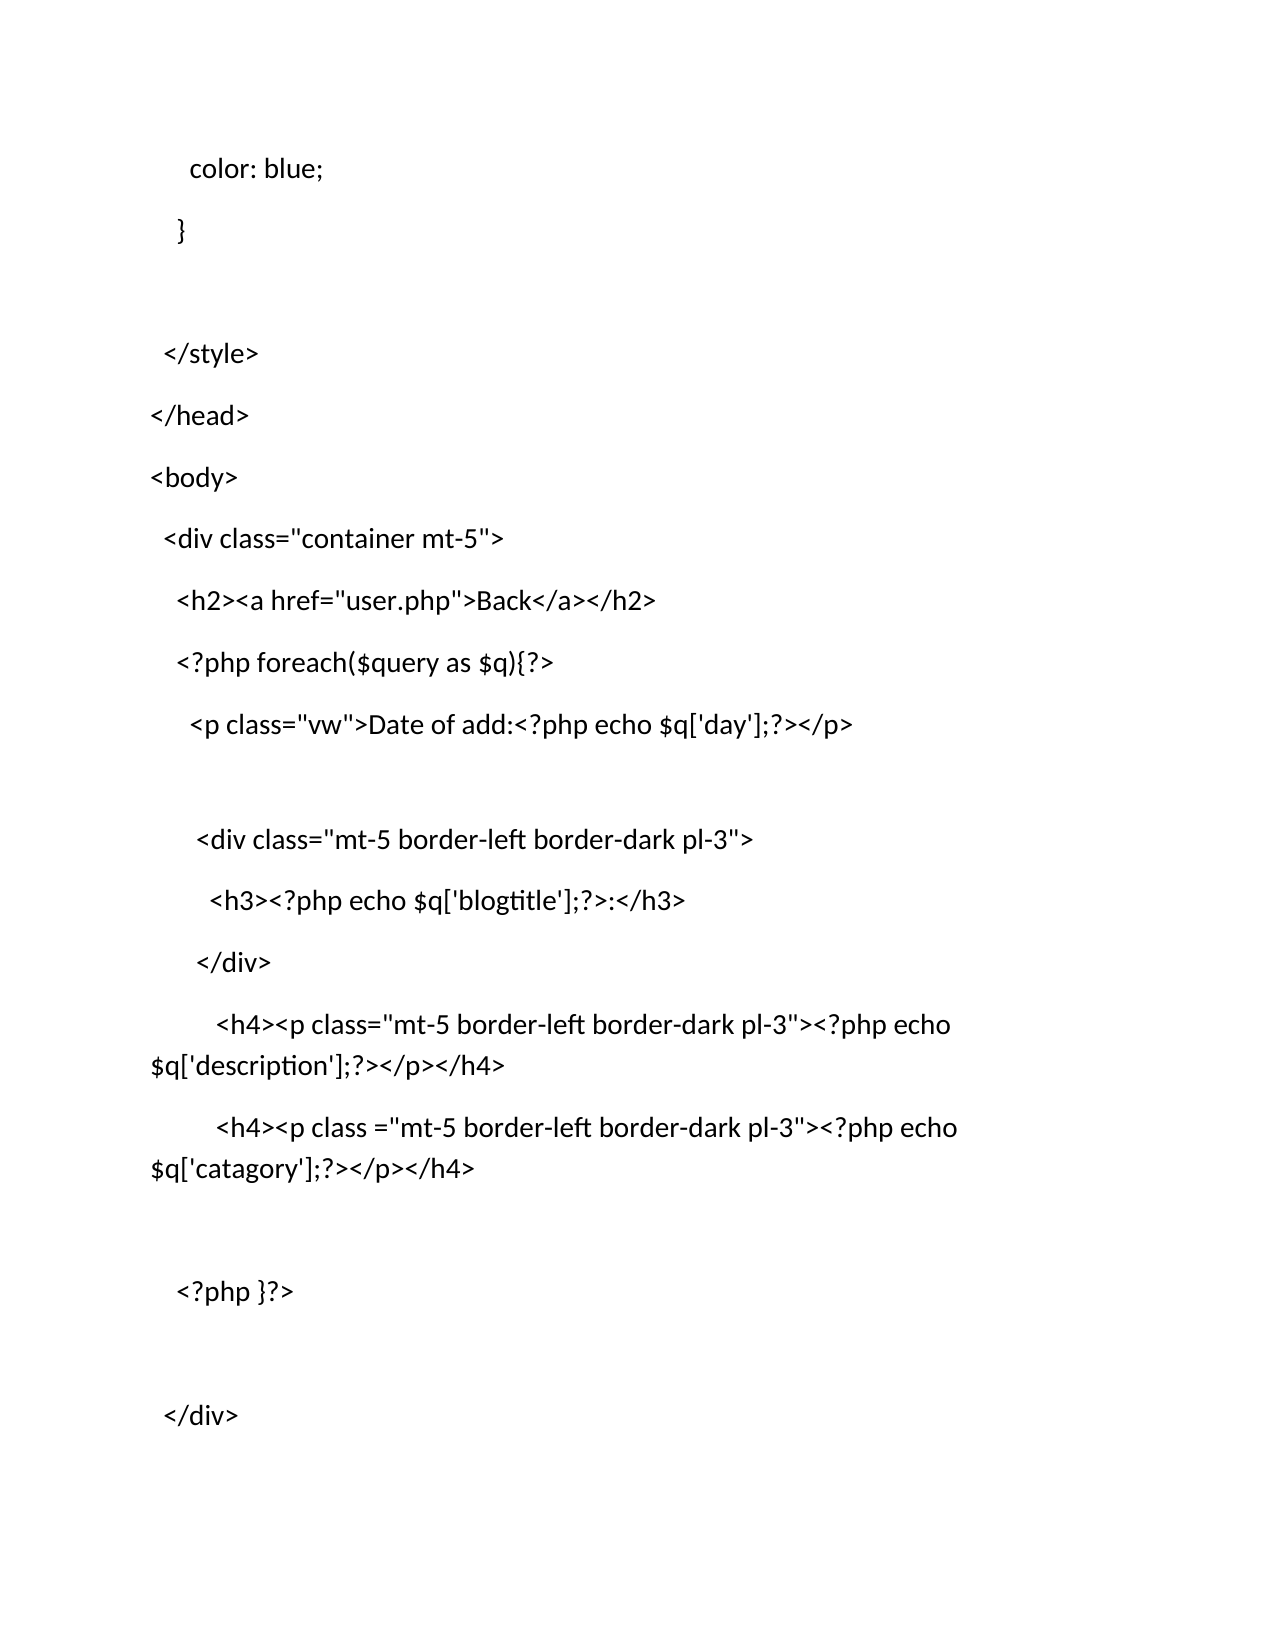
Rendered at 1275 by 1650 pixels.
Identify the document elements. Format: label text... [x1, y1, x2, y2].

text <h4><p class="mt-5 border-left border-dark pl-3"><?php echo $q['description'];?></p></h4> [150, 1006, 1125, 1083]
text <p class="vw">Date of add:<?php echo $q['day'];?></p> [150, 706, 1125, 742]
text </div> [150, 1397, 1125, 1432]
text </style> [150, 335, 1125, 371]
text <h2><a href="user.php">Back</a></h2> [150, 582, 1125, 618]
text color: blue; [150, 150, 1125, 186]
text <?php }?> [150, 1273, 1125, 1309]
text <body> [150, 459, 1125, 494]
text <?php foreach($query as $q){?> [150, 644, 1125, 680]
text } [150, 212, 1125, 247]
text <div class="mt-5 border-left border-dark pl-3"> [150, 821, 1125, 856]
text </div> [150, 944, 1125, 980]
text </head> [150, 397, 1125, 433]
text <div class="container mt-5"> [150, 521, 1125, 556]
text <h3><?php echo $q['blogtitle'];?>:</h3> [150, 882, 1125, 918]
text <h4><p class ="mt-5 border-left border-dark pl-3"><?php echo $q['catagory'];?></p></h4> [150, 1109, 1125, 1185]
